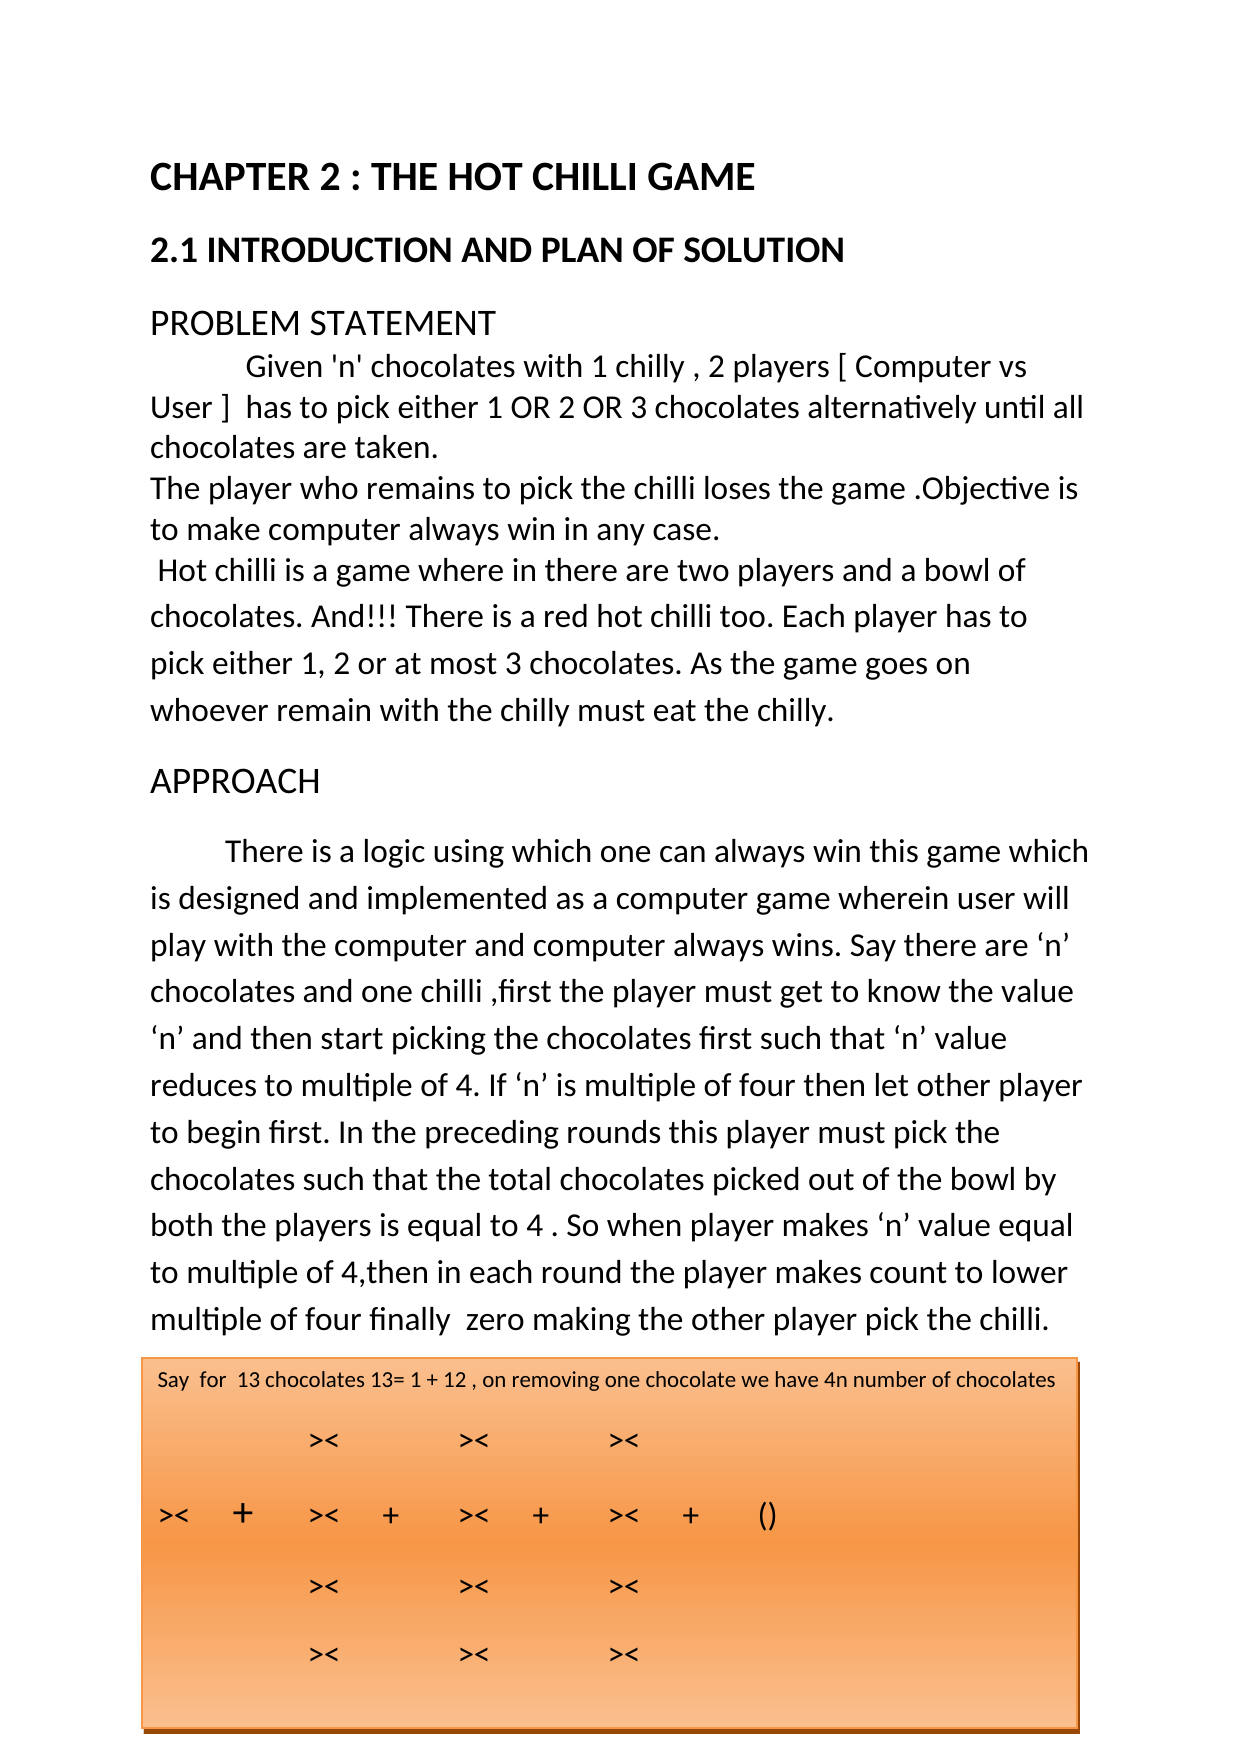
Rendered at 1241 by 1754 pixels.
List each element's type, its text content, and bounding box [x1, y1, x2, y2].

text Hot chilli is a game where in there are two players and a bowl of chocolates. And!!! There is a red hot chilli too. Each player has to pick either 1, 2 or at most 3 chocolates. As the game goes on whoever remain with the chilly must eat the chilly. [150, 549, 1090, 730]
text PROBLEM STATEMENT [150, 299, 1090, 345]
text There is a logic using which one can always win this game which is designed and implemented as a computer game wherein user will play with the computer and computer always wins. Say there are ‘n’ chocolates and one chilli ,first the player must get to know the value ‘n’ and then start picking the chocolates first such that ‘n’ value reduces to multiple of 4. If ‘n’ is multiple of four then let other player to begin first. In the preceding rounds this player must pick the chocolates such that the total chocolates picked out of the bowl by both the players is equal to 4 . So when player makes ‘n’ value equal to multiple of 4,then in each round the player makes count to lower multiple of four finally zero making the other player pick the chilli. [150, 830, 1090, 1338]
text APPROACH [150, 757, 1090, 802]
text The player who remains to pick the chilli loses the game .Objective is to make computer always win in any case. [150, 467, 1090, 549]
text Given 'n' chocolates with 1 chilly , 2 players [ Computer vs User ] has to pick either 1 OR 2 OR 3 chocolates alternatively until all chocolates are taken. [150, 345, 1090, 467]
text CHAPTER 2 : THE HOT CHILLI GAME [150, 150, 1090, 201]
text 2.1 INTRODUCTION AND PLAN OF SOLUTION [150, 226, 1090, 271]
